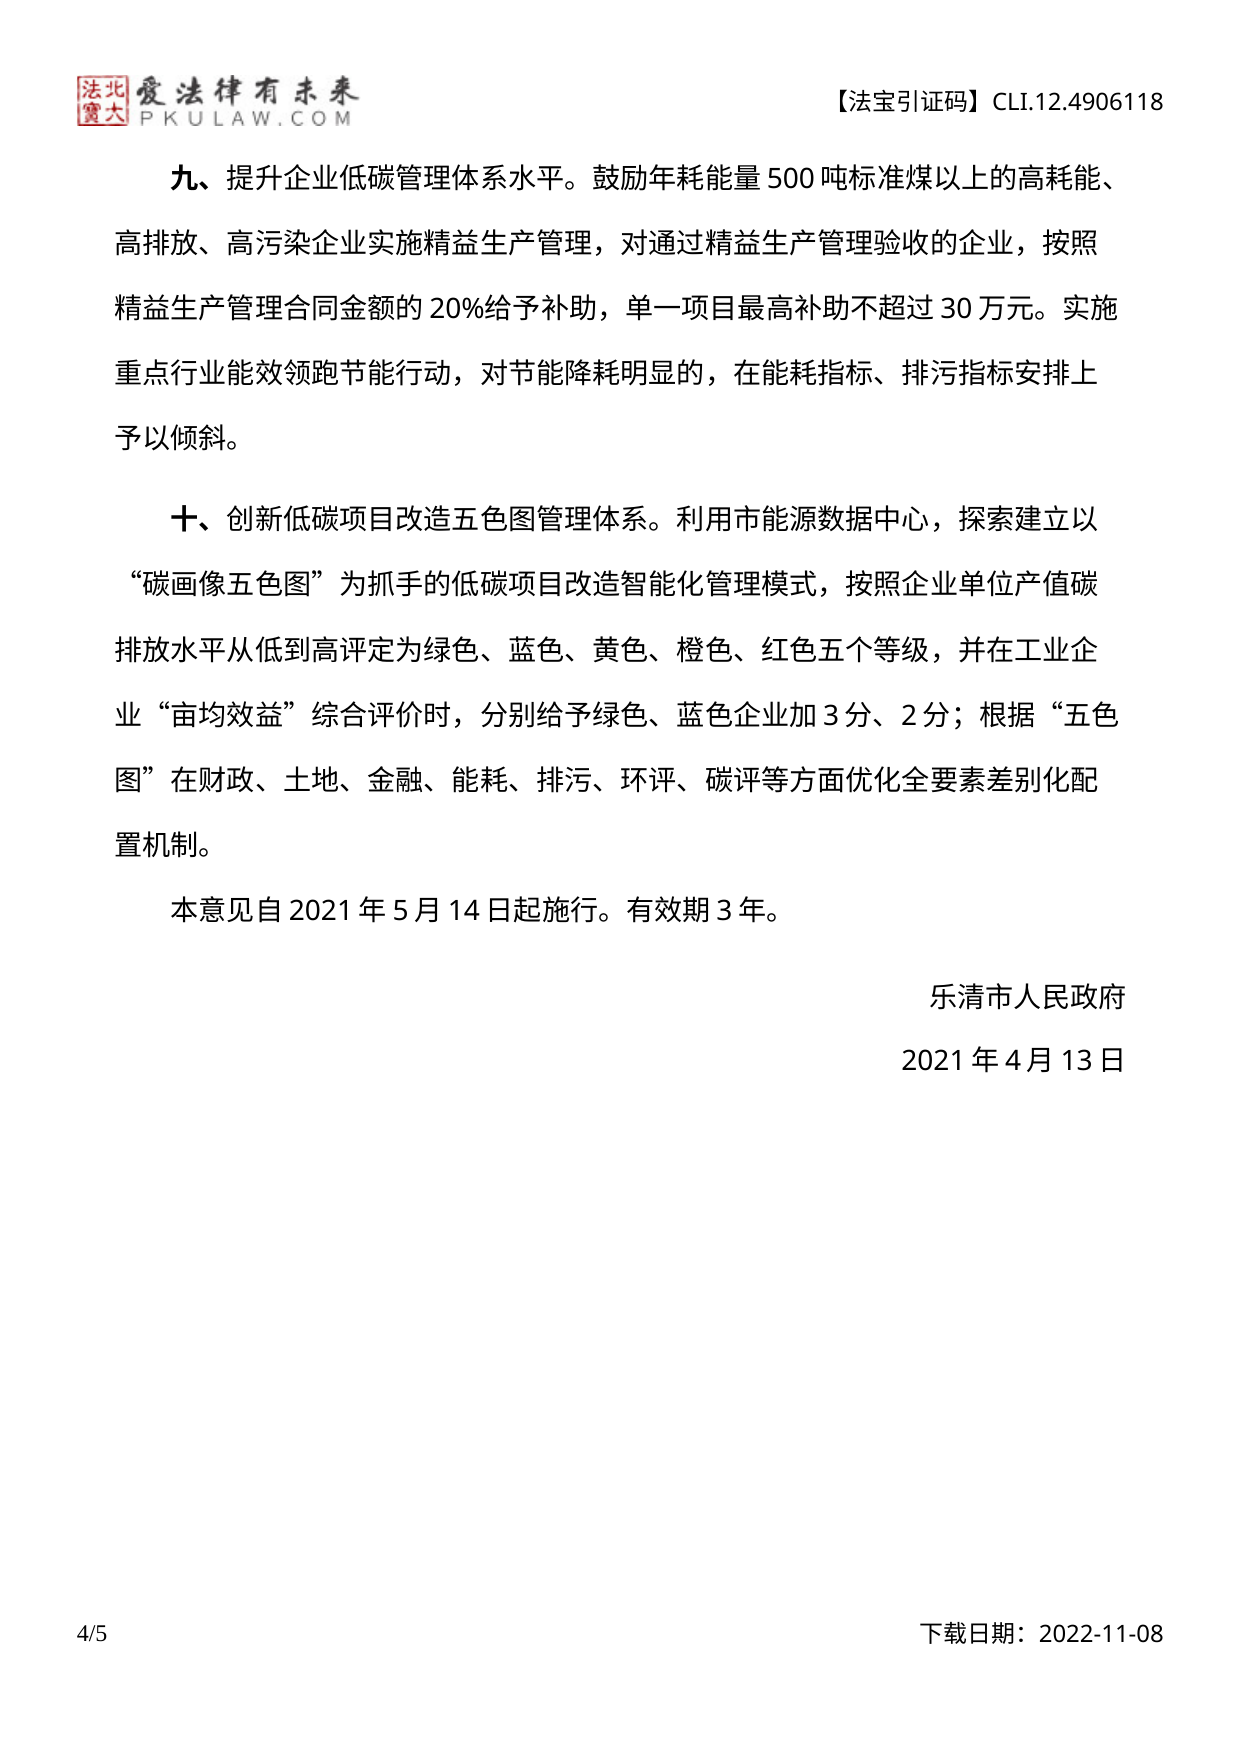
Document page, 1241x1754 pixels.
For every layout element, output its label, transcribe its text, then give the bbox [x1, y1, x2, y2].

text 九、提升企业低碳管理体系水平。鼓励年耗能量500吨标准煤以上的高耗能、高排放、高污染企业实施精益生产管理，对通过精益生产管理验收的企业，按照精益生产管理合同金额的20%给予补助，单一项目最高补助不超过30万元。实施重点行业能效领跑节能行动，对节能降耗明显的，在能耗指标、排污指标安排上予以倾斜。 [114, 156, 1126, 457]
text 十、创新低碳项目改造五色图管理体系。利用市能源数据中心，探索建立以“碳画像五色图”为抓手的低碳项目改造智能化管理模式，按照企业单位产值碳排放水平从低到高评定为绿色、蓝色、黄色、橙色、红色五个等级，并在工业企业“亩均效益”综合评价时，分别给予绿色、蓝色企业加3分、2分；根据“五色图”在财政、土地、金融、能耗、排污、环评、碳评等方面优化全要素差别化配置机制。 本意见自2021年5月14日起施行。有效期3年。 [114, 497, 1126, 929]
text 乐清市人民政府 2021年4月13日 [114, 953, 1126, 1078]
picture [76, 75, 361, 126]
